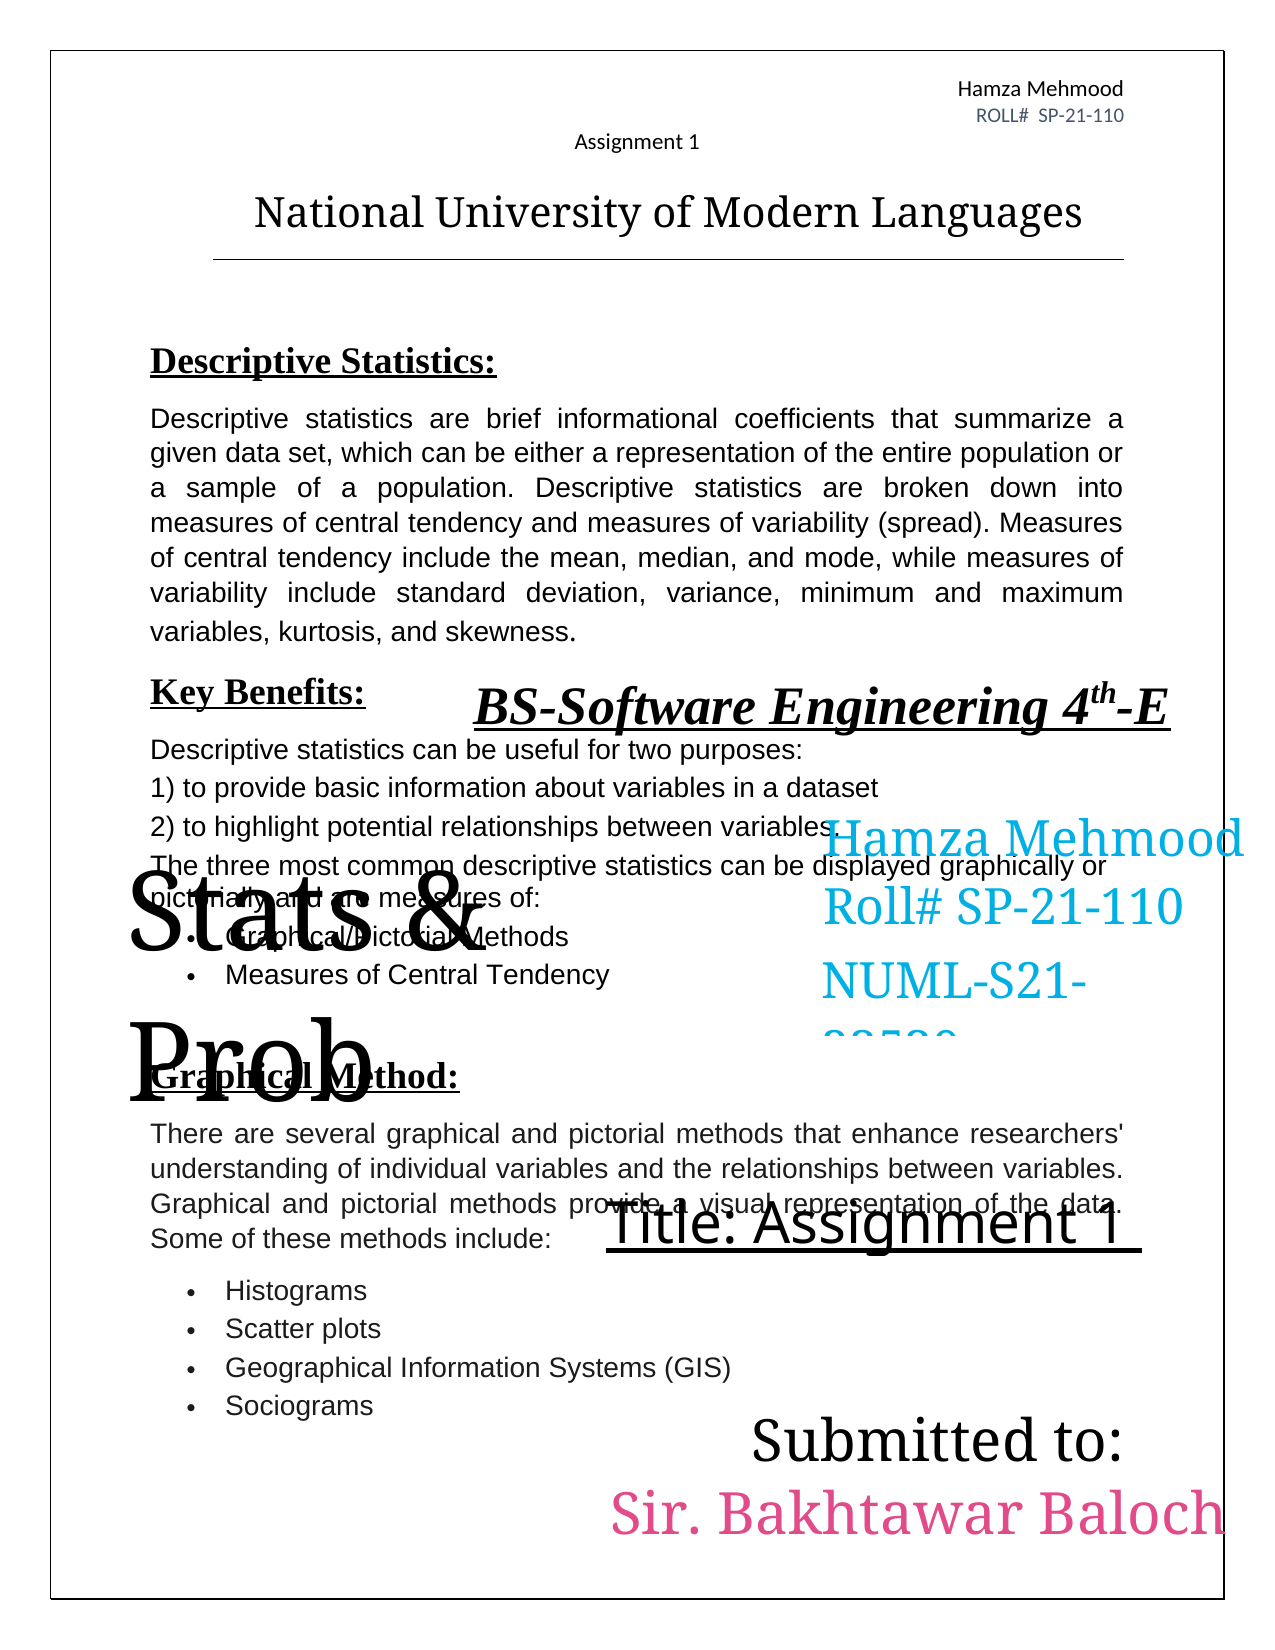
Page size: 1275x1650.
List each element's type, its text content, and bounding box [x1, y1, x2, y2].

text 1) to provide basic information about variables in a dataset [150, 771, 1124, 804]
text Graphical Method: [262, 1054, 292, 1091]
text Graphical Method: [363, 1054, 1124, 1097]
text Graphical Method: [216, 1054, 255, 1091]
list Graphical/Pictorial Methods [275, 920, 1124, 952]
text There are several graphical and pictorial methods that enhance researchers' understanding of individual variables and the relationships between variables. Graphical and pictorial methods provide a visual representation of the data. Some of these methods include: [150, 1117, 1124, 1254]
list Histograms [187, 1273, 1124, 1306]
text 2) to highlight potential relationships between variables. [150, 810, 1124, 842]
text Descriptive statistics are brief informational coefficients that summarize a given data set, which can be either a representation of the entire population or a sample of a population. Descriptive statistics are broken down into measures of central tendency and measures of variability (spread). Measures of central tendency include the mean, median, and mode, while measures of variability include standard deviation, variance, minimum and maximum variables, kurtosis, and skewness. [150, 402, 1124, 650]
text Graphical Method: [152, 1054, 206, 1091]
list Sociograms [187, 1389, 1124, 1422]
text Key Benefits: [150, 669, 1124, 713]
text Descriptive Statistics: [150, 338, 1124, 381]
list Graphical/Pictorial Methods [187, 920, 274, 952]
list Scatter plots [187, 1312, 1124, 1344]
text The three most common descriptive statistics can be displayed graphically or pictorially and are measures of: [150, 849, 1124, 913]
text National University of Modern Languages [213, 183, 1124, 259]
text Graphical Method: [332, 1054, 360, 1091]
text Descriptive statistics can be useful for two purposes: [150, 733, 1124, 765]
list Geographical Information Systems (GIS) [187, 1351, 1124, 1383]
list Measures of Central Tendency [187, 958, 1124, 991]
